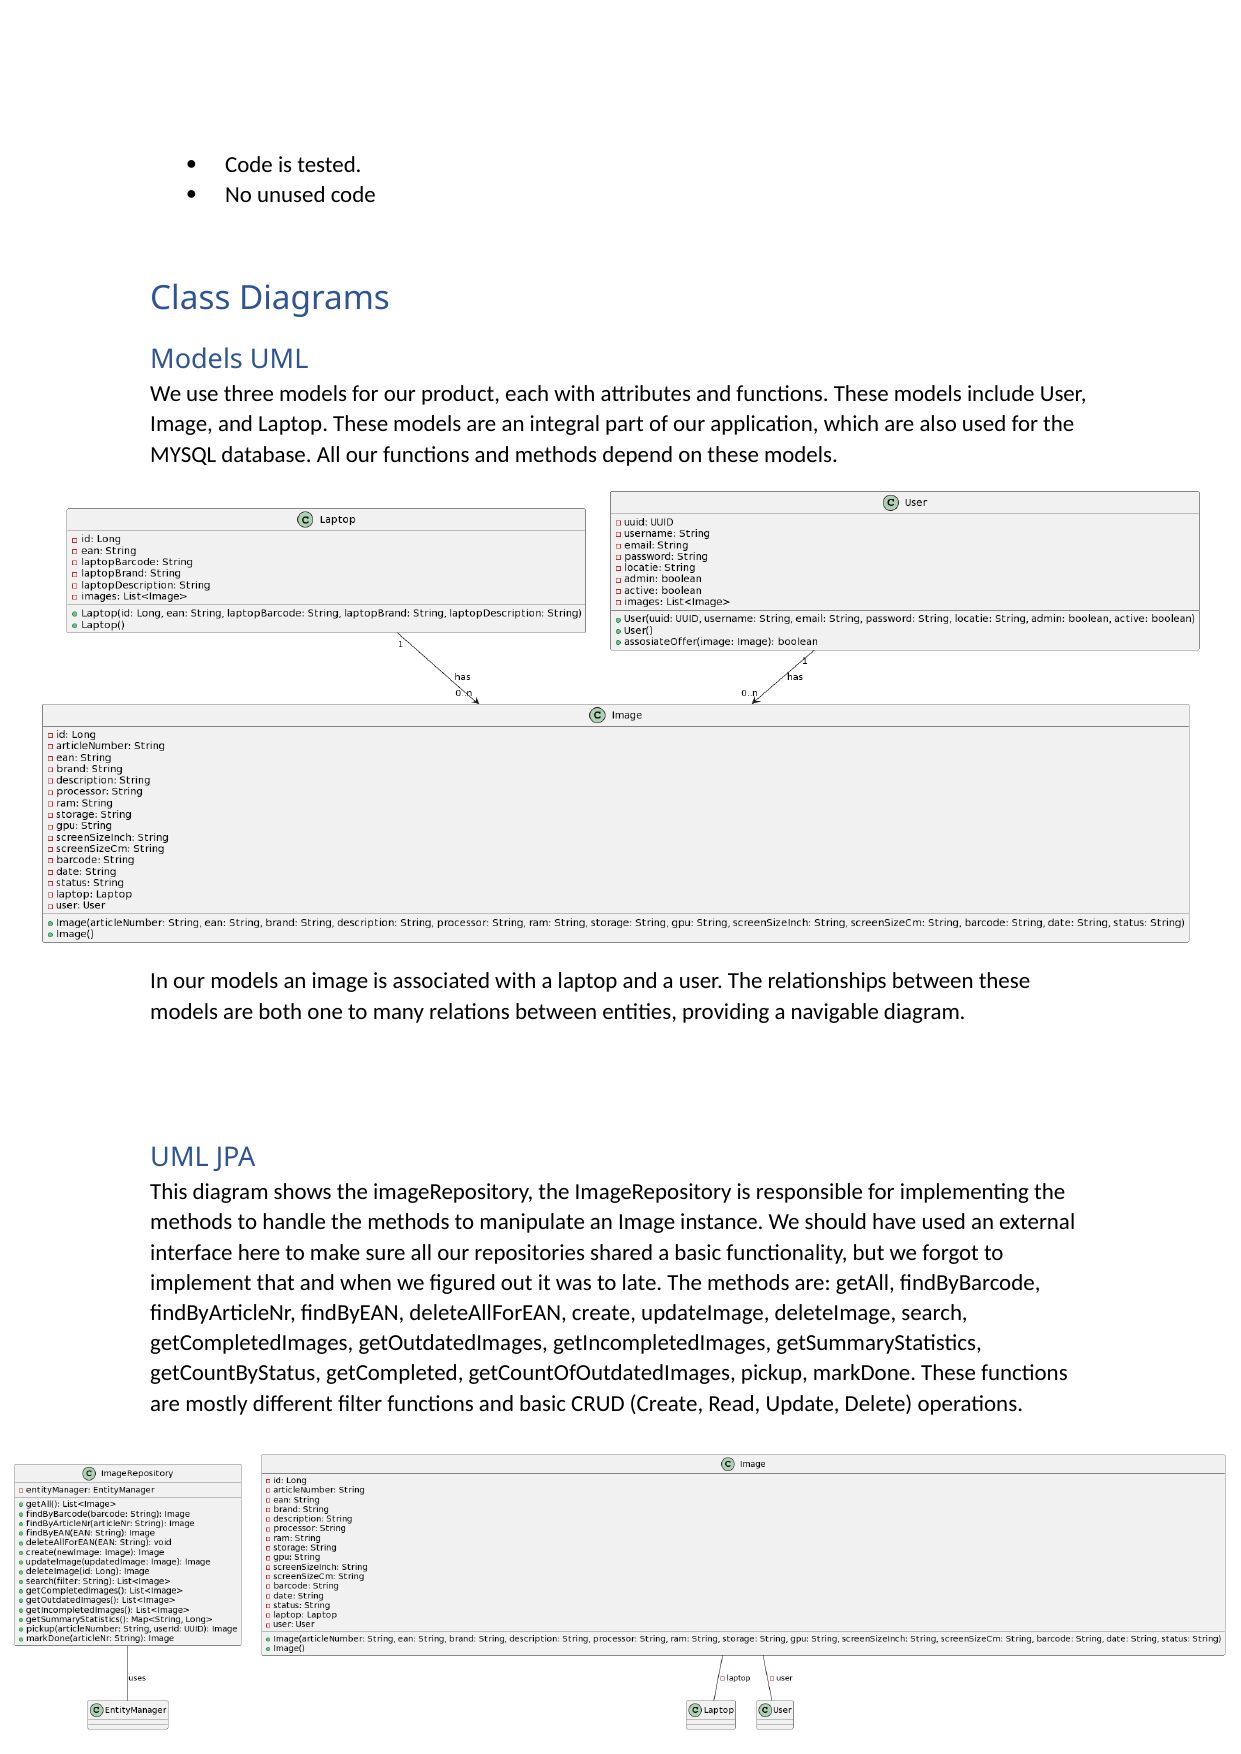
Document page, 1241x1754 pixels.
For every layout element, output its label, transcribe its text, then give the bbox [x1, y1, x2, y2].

subtitle Models UML [150, 339, 1090, 376]
subtitle UML JPA [150, 1137, 1090, 1174]
text Class Diagrams [150, 274, 1090, 319]
text This diagram shows the imageRepository, the ImageRepository is responsible for implementing the methods to handle the methods to manipulate an Image instance. We should have used an external interface here to make sure all our repositories shared a basic functionality, but we forgot to implement that and when we figured out it was to late. The methods are: getAll, findByBarcode, findByArticleNr, findByEAN, deleteAllForEAN, create, updateImage, deleteImage, search, getCompletedImages, getOutdatedImages, getIncompletedImages, getSummaryStatistics, getCountByStatus, getCompleted, getCountOfOutdatedImages, pickup, markDone. These functions are mostly different filter functions and basic CRUD (Create, Read, Update, Delete) operations. [150, 1177, 1090, 1417]
picture [10, 1451, 1228, 1732]
text In our models an image is associated with a laptop and a user. The relationships between these models are both one to many relations between entities, providing a navigable diagram. [150, 946, 1090, 1025]
text We use three models for our product, each with attributes and functions. These models include User, Image, and Laptop. These models are an integral part of our application, which are also used for the MYSQL database. All our functions and methods depend on these models. [150, 379, 1090, 468]
picture [37, 486, 1203, 946]
list No unused code [187, 180, 1090, 208]
list Code is tested. [187, 150, 1090, 178]
